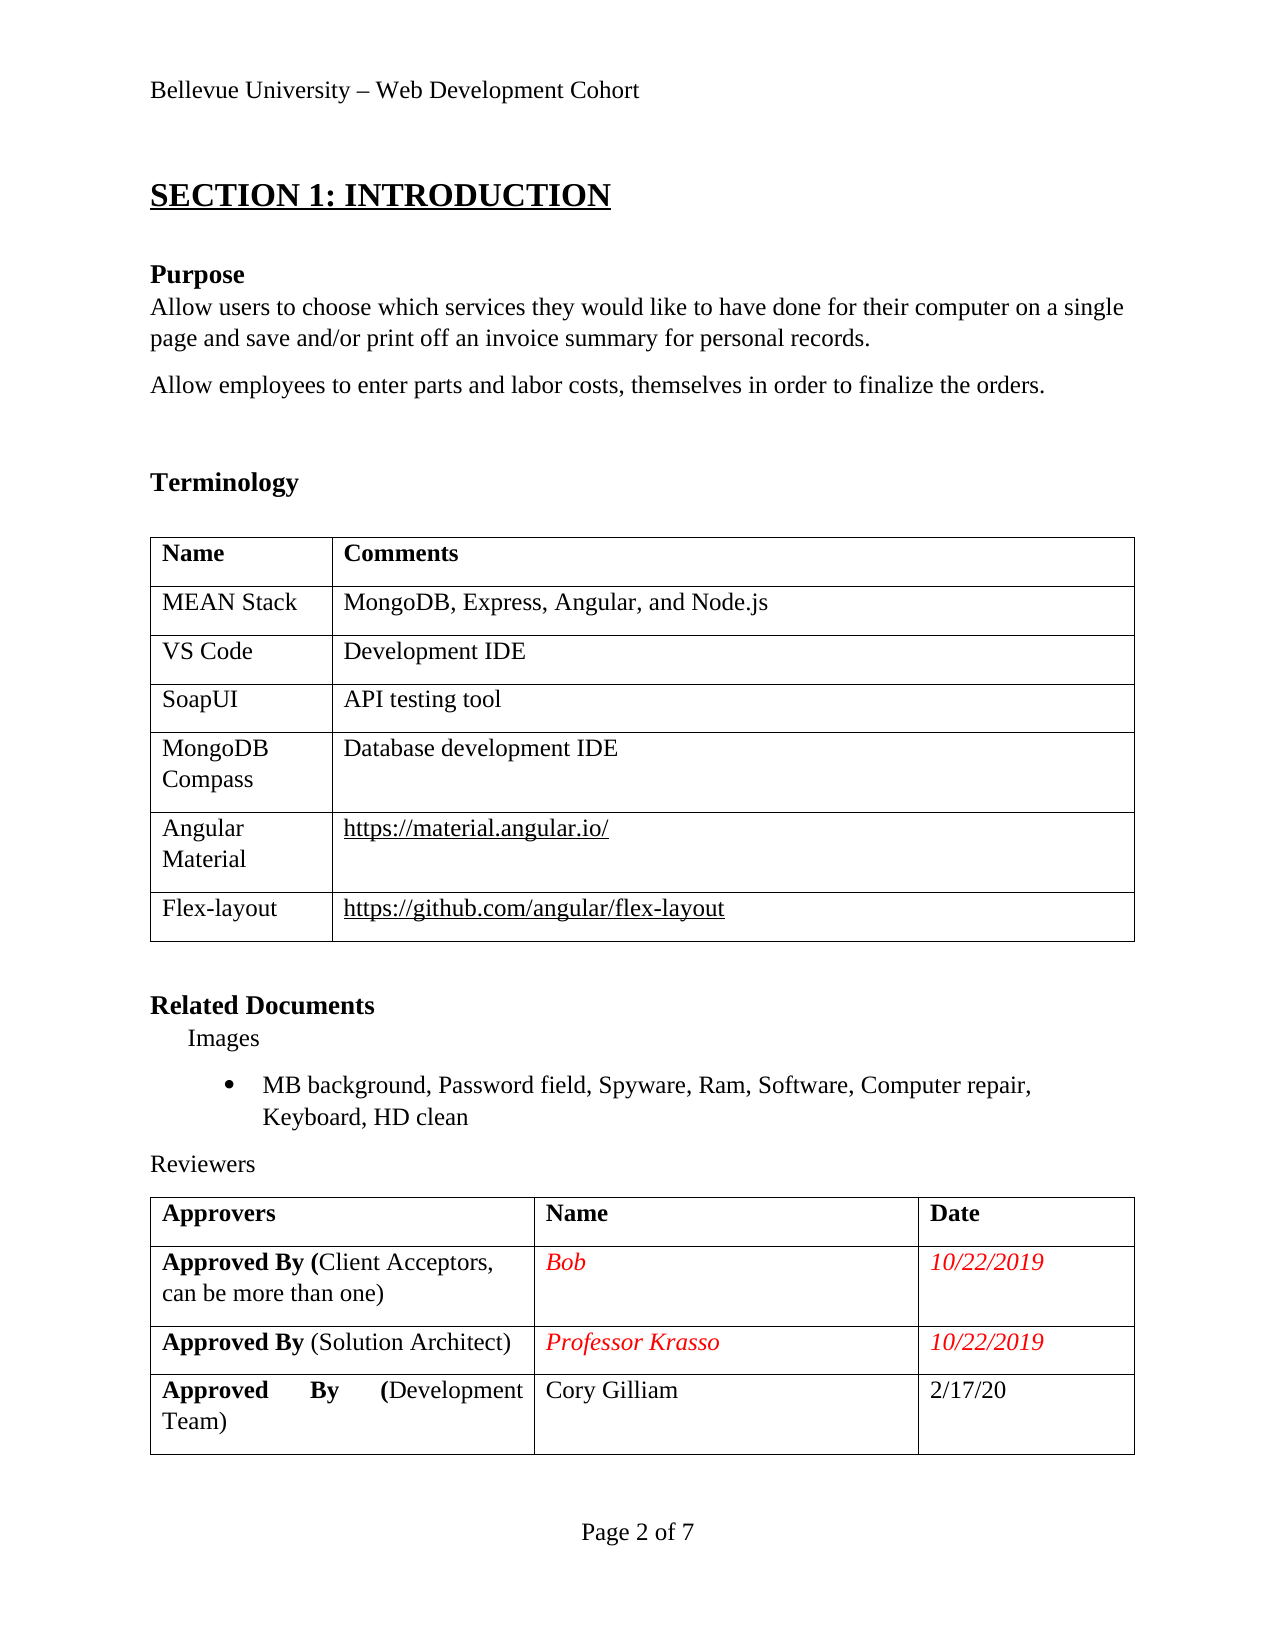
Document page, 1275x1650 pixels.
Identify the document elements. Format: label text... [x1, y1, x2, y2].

table_cell MongoDB, Express, Angular, and Node.js [333, 587, 1134, 635]
table_cell Approved By (Solution Architect) [151, 1327, 534, 1374]
table_header Date [919, 1198, 1134, 1246]
table_cell API testing tool [333, 685, 1134, 732]
text Reviewers [150, 1149, 1125, 1178]
table_cell Approved By (Client Acceptors, can be more than one) [151, 1247, 534, 1326]
table_cell Development IDE [333, 636, 1134, 683]
table_cell Bob [535, 1247, 918, 1326]
table_header Name [535, 1198, 918, 1246]
table_cell Flex-layout [151, 893, 332, 941]
table_cell 10/22/2019 [919, 1247, 1134, 1326]
table_cell https://github.com/angular/flex-layout [333, 893, 1134, 941]
subtitle SECTION 1: INTRODUCTION [150, 175, 1125, 213]
text Allow users to choose which services they would like to have done for their computer on a single page and save and/or print off an invoice summary for personal records. [150, 292, 1125, 352]
text Allow employees to enter parts and labor costs, themselves in order to finalize the orders. [150, 371, 1125, 399]
table_cell Approved By (Development Team) [151, 1375, 534, 1454]
table_cell Professor Krasso [535, 1327, 918, 1374]
subtitle Related Documents [150, 989, 1125, 1020]
table_cell https://material.angular.io/ [333, 813, 1134, 892]
list MB background, Password field, Spyware, Ram, Software, Computer repair, Keyboard, HD clean [225, 1071, 1125, 1130]
table_cell SoapUI [151, 685, 332, 732]
table_header Comments [333, 538, 1134, 586]
table_cell 2/17/20 [919, 1375, 1134, 1454]
subtitle Terminology [150, 466, 1125, 497]
table_header Approvers [151, 1198, 534, 1246]
subtitle Purpose [150, 258, 1125, 289]
table_cell MongoDB Compass [151, 733, 332, 812]
table_cell VS Code [151, 636, 332, 683]
table_cell 10/22/2019 [919, 1327, 1134, 1374]
table_cell Cory Gilliam [535, 1375, 918, 1454]
table_header Name [151, 538, 332, 586]
text Images [150, 1023, 1125, 1052]
table_cell MEAN Stack [151, 587, 332, 635]
table_cell Angular Material [151, 813, 332, 892]
table_cell Database development IDE [333, 733, 1134, 812]
